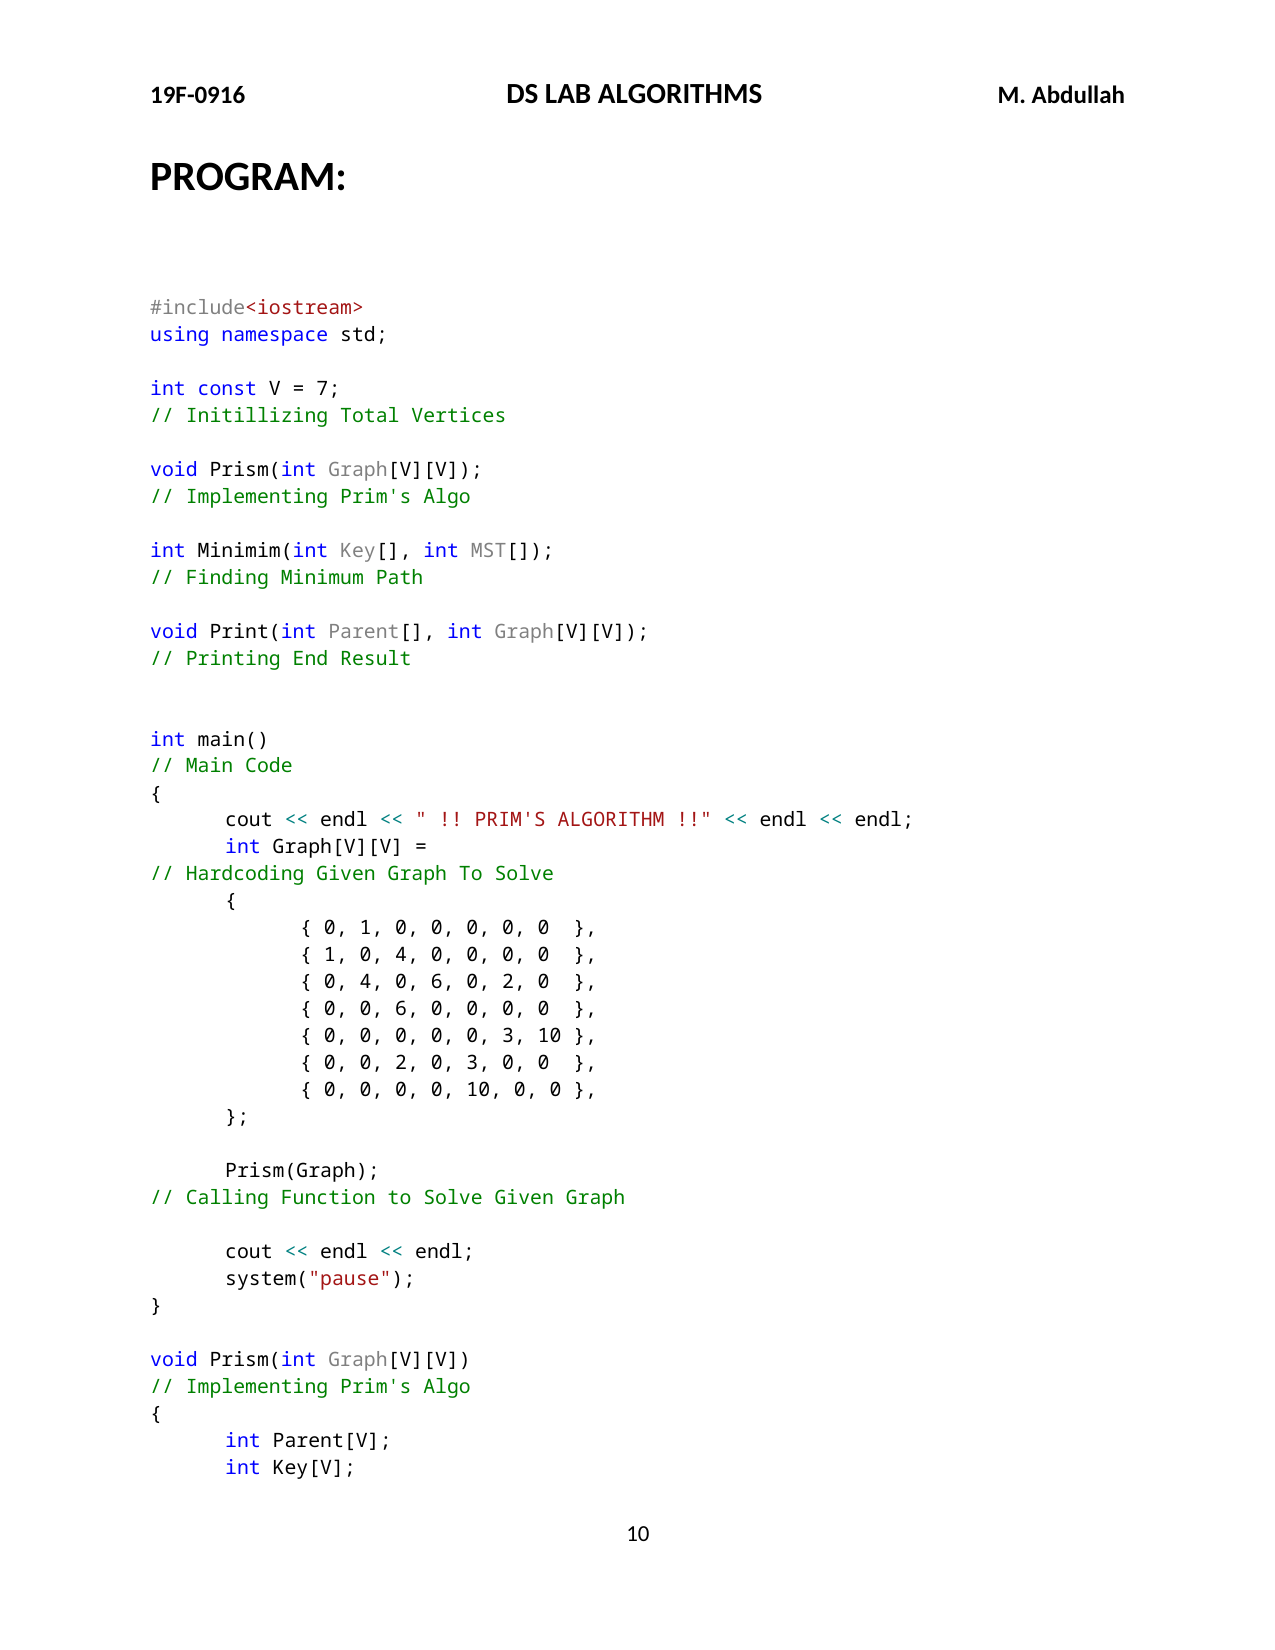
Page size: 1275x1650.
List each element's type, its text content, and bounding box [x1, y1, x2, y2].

text int Parent[V]; [150, 1426, 1125, 1453]
text } [150, 1291, 1125, 1318]
text }; [150, 1102, 1125, 1129]
text { 0, 0, 2, 0, 3, 0, 0 }, [150, 1048, 1125, 1076]
text { 1, 0, 4, 0, 0, 0, 0 }, [150, 941, 1125, 968]
text { [150, 1399, 1125, 1426]
text #include<iostream> [150, 293, 1125, 320]
text system("pause"); [150, 1264, 1125, 1291]
text { [150, 779, 1125, 806]
text { 0, 0, 0, 0, 10, 0, 0 }, [150, 1076, 1125, 1102]
text Prism(Graph); // Calling Function to Solve Given Graph [150, 1156, 1125, 1210]
text void Prism(int Graph[V][V]); // Implementing Prim's Algo [150, 455, 1125, 509]
text int Key[V]; [150, 1453, 1125, 1480]
text int Graph[V][V] = // Hardcoding Given Graph To Solve [150, 833, 1125, 887]
text { 0, 0, 0, 0, 0, 3, 10 }, [150, 1022, 1125, 1048]
text { 0, 0, 6, 0, 0, 0, 0 }, [150, 994, 1125, 1022]
text { [150, 887, 1125, 914]
text PROGRAM: [150, 150, 1125, 201]
text cout << endl << endl; [150, 1237, 1125, 1264]
text cout << endl << " !! PRIM'S ALGORITHM !!" << endl << endl; [150, 806, 1125, 833]
text void Prism(int Graph[V][V]) // Implementing Prim's Algo [150, 1345, 1125, 1399]
text int const V = 7; // Initillizing Total Vertices [150, 374, 1125, 428]
text { 0, 1, 0, 0, 0, 0, 0 }, [150, 914, 1125, 941]
text int main() // Main Code [150, 725, 1125, 779]
text void Print(int Parent[], int Graph[V][V]); // Printing End Result [150, 617, 1125, 671]
text using namespace std; [150, 320, 1125, 347]
text int Minimim(int Key[], int MST[]); // Finding Minimum Path [150, 536, 1125, 590]
text { 0, 4, 0, 6, 0, 2, 0 }, [150, 968, 1125, 994]
